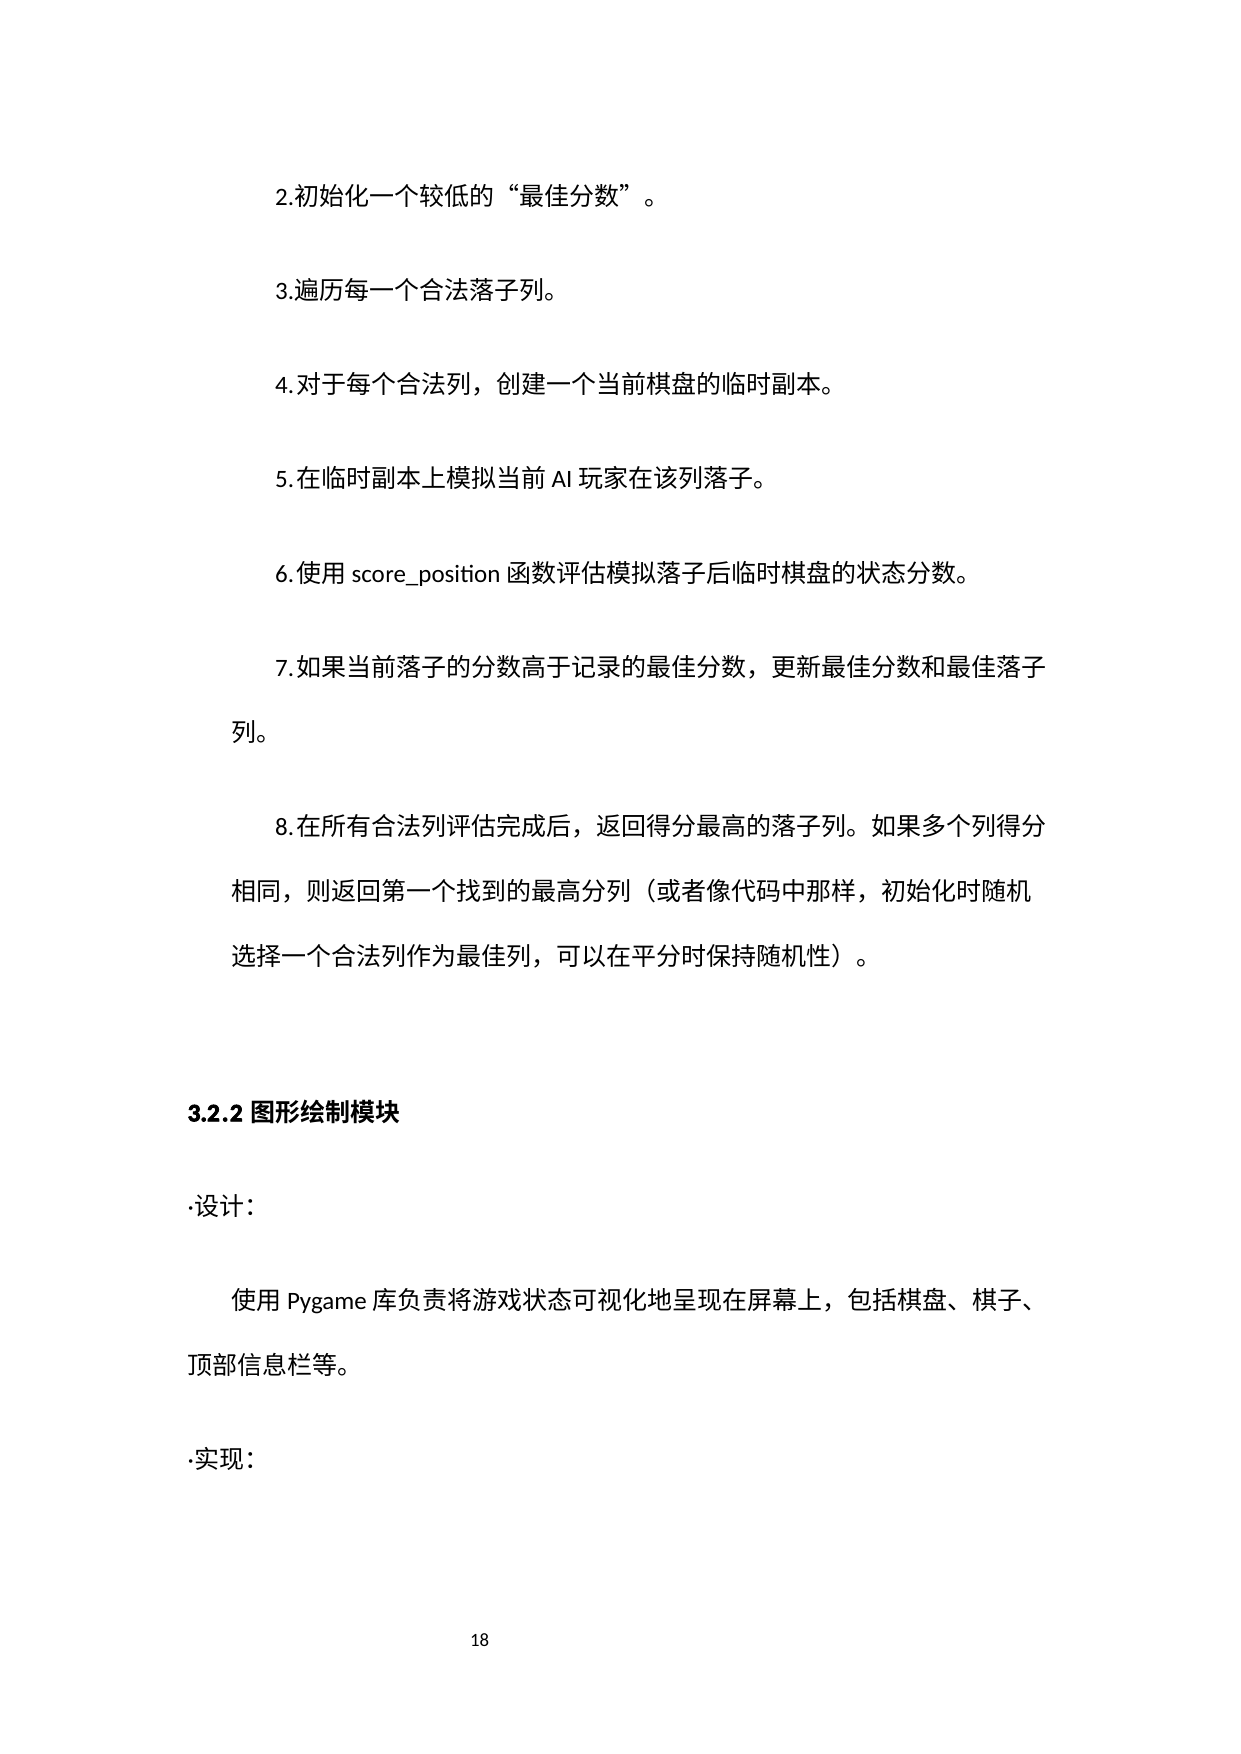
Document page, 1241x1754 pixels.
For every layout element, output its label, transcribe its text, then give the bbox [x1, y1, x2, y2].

text 3.2.2 图形绘制模块 [187, 1078, 1053, 1143]
text 3.遍历每一个合法落子列。 [231, 256, 1053, 321]
text 使用 Pygame 库负责将游戏状态可视化地呈现在屏幕上，包括棋盘、棋子、顶部信息栏等。 [187, 1266, 1053, 1396]
text 2.初始化一个较低的“最佳分数”。 [231, 162, 1053, 227]
text ·实现： [187, 1425, 1053, 1490]
text 6.使用 score_position 函数评估模拟落子后临时棋盘的状态分数。 [231, 539, 1053, 604]
text ·设计： [187, 1172, 1053, 1237]
text 5.在临时副本上模拟当前 AI 玩家在该列落子。 [231, 444, 1053, 509]
text 4.对于每个合法列，创建一个当前棋盘的临时副本。 [231, 350, 1053, 415]
text 7.如果当前落子的分数高于记录的最佳分数，更新最佳分数和最佳落子列。 [231, 633, 1053, 763]
text 8.在所有合法列评估完成后，返回得分最高的落子列。如果多个列得分相同，则返回第一个找到的最高分列（或者像代码中那样，初始化时随机选择一个合法列作为最佳列，可以在平分时保持随机性）。 [231, 792, 1053, 987]
